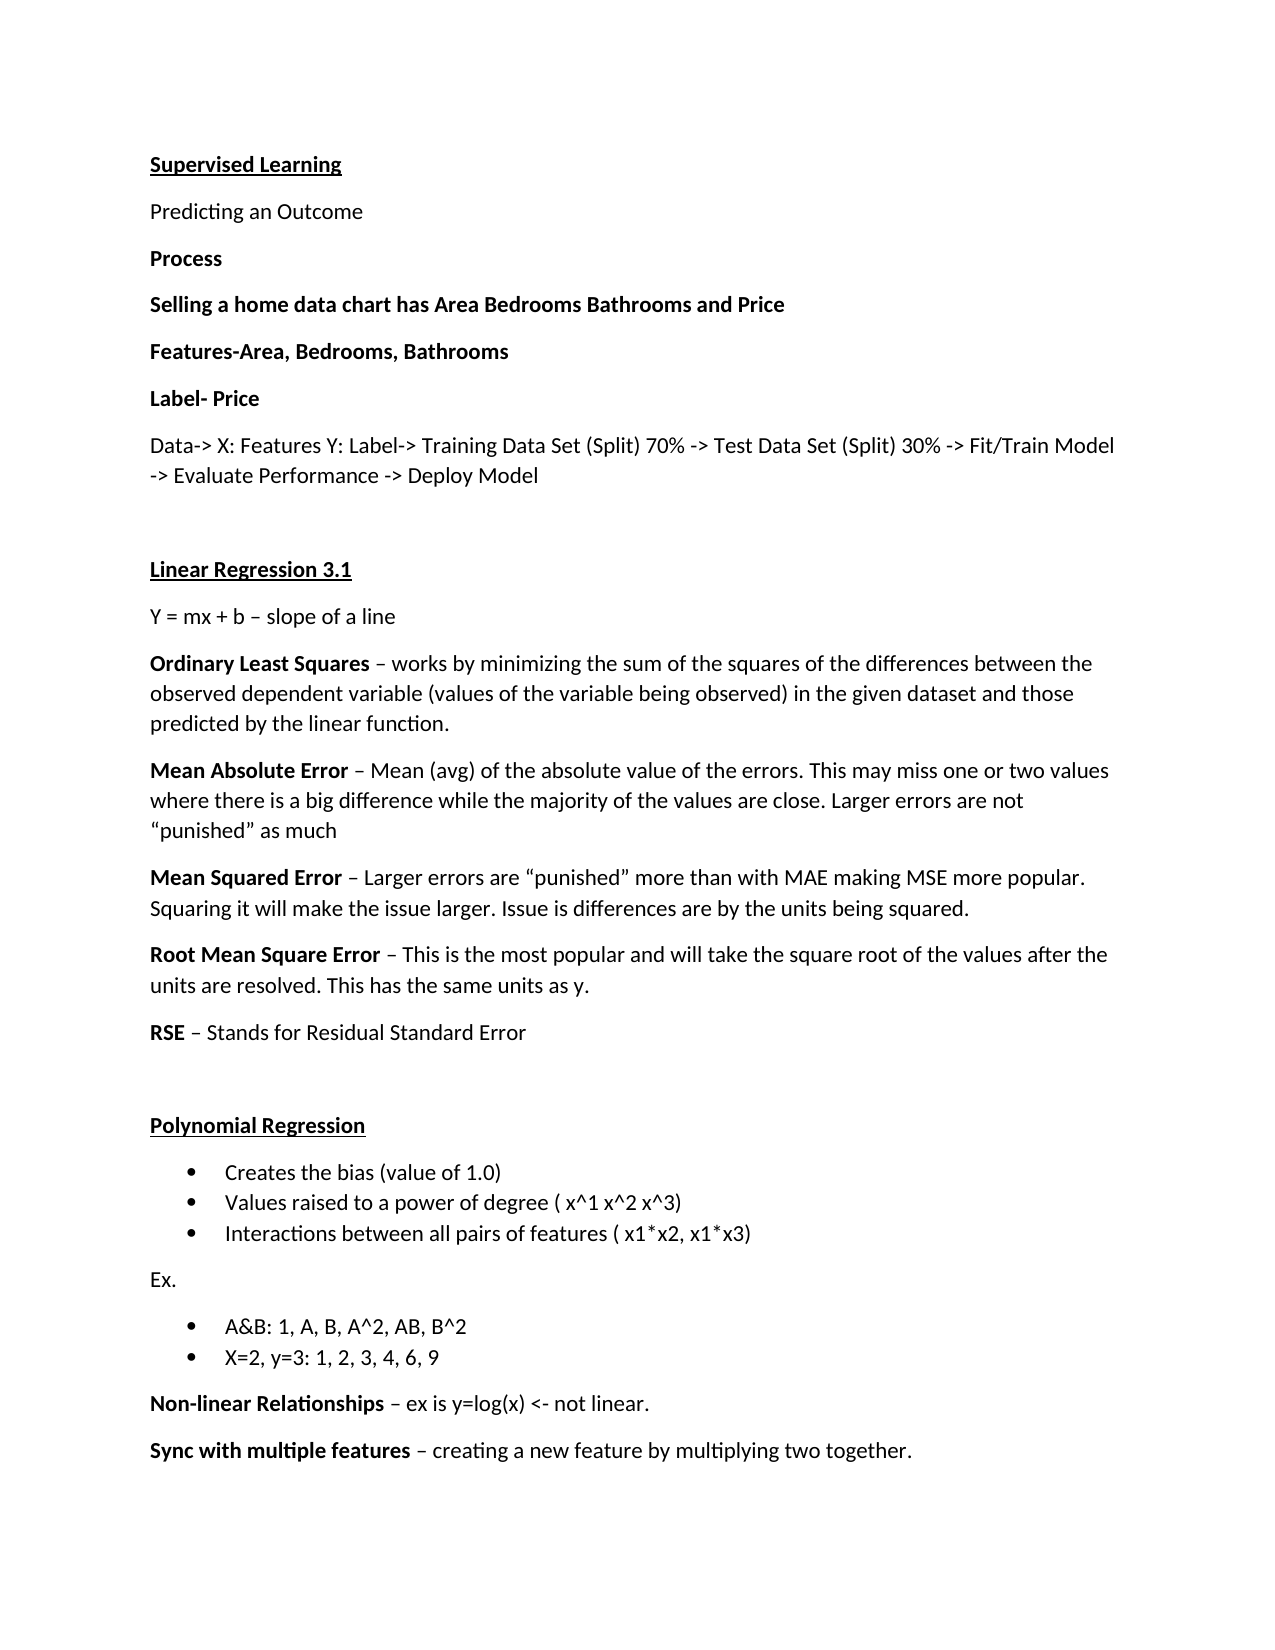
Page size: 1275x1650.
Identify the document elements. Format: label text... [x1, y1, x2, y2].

text Mean Absolute Error – Mean (avg) of the absolute value of the errors. This may miss one or two values where there is a big difference while the majority of the values are close. Larger errors are not “punished” as much [150, 756, 1125, 845]
text Sync with multiple features – creating a new feature by multiplying two together. [150, 1436, 1125, 1464]
text Root Mean Square Error – This is the most popular and will take the square root of the values after the units are resolved. This has the same units as y. [150, 941, 1125, 999]
text Y = mx + b – slope of a line [150, 602, 1125, 630]
text Selling a home data chart has Area Bedrooms Bathrooms and Price [150, 291, 1125, 319]
text Predicting an Outcome [150, 197, 1125, 225]
list X=2, y=3: 1, 2, 3, 4, 6, 9 [187, 1343, 1125, 1371]
list A&B: 1, A, B, A^2, AB, B^2 [187, 1312, 1125, 1341]
text Non-linear Relationships – ex is y=log(x) <- not linear. [150, 1389, 1125, 1418]
text RSE – Stands for Residual Standard Error [150, 1018, 1125, 1046]
text Supervised Learning [150, 150, 1125, 178]
text Linear Regression 3.1 [150, 555, 1125, 583]
list Values raised to a power of degree ( x^1 x^2 x^3) [187, 1188, 1125, 1217]
text Process [150, 244, 1125, 272]
text Ex. [150, 1266, 1125, 1294]
text Data-> X: Features Y: Label-> Training Data Set (Split) 70% -> Test Data Set (Split) 30% -> Fit/Train Model -> Evaluate Performance -> Deploy Model [150, 431, 1125, 489]
text Mean Squared Error – Larger errors are “punished” more than with MAE making MSE more popular. Squaring it will make the issue larger. Issue is differences are by the units being squared. [150, 863, 1125, 922]
text Label- Price [150, 384, 1125, 412]
list Creates the bias (value of 1.0) [187, 1158, 1125, 1186]
text Ordinary Least Squares – works by minimizing the sum of the squares of the differences between the observed dependent variable (values of the variable being observed) in the given dataset and those predicted by the linear function. [150, 649, 1125, 737]
text Polynomial Regression [150, 1111, 1125, 1139]
text Features-Area, Bedrooms, Bathrooms [150, 337, 1125, 366]
list Interactions between all pairs of features ( x1*x2, x1*x3) [187, 1219, 1125, 1247]
